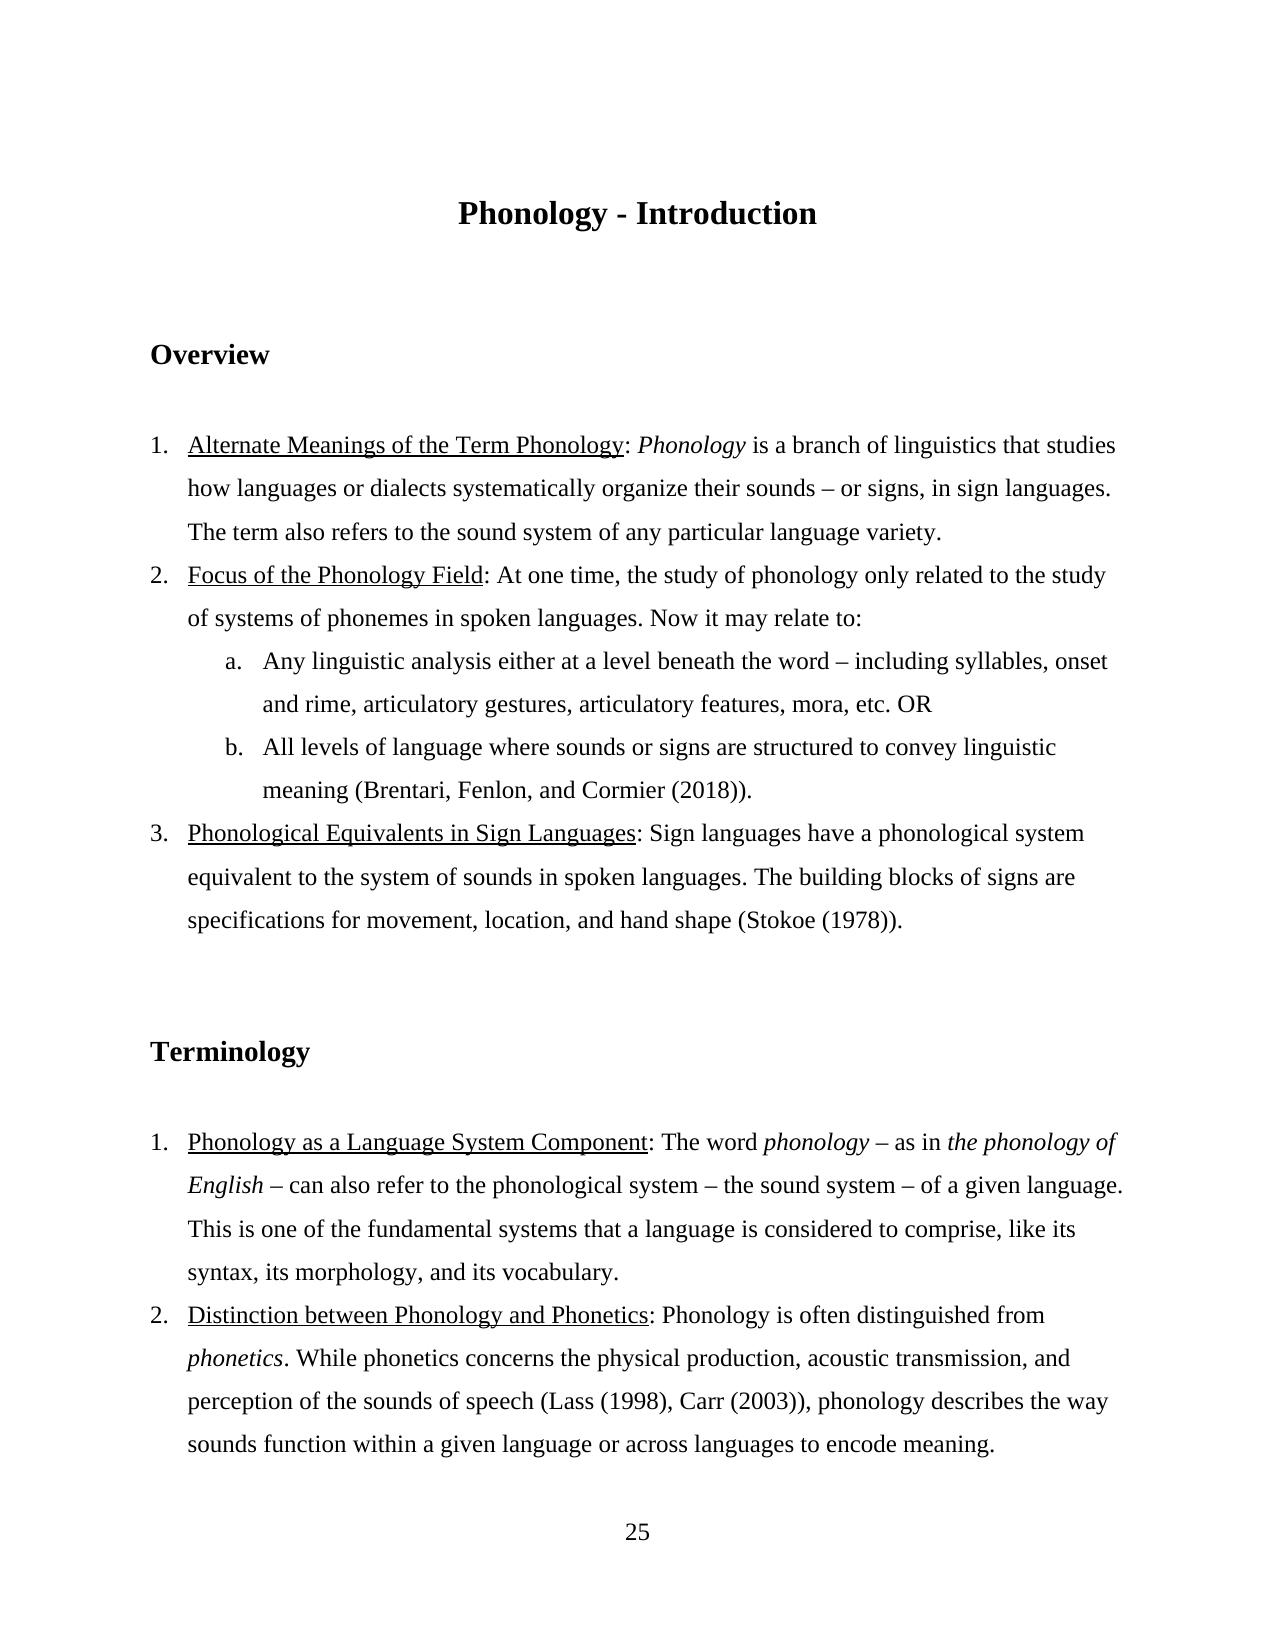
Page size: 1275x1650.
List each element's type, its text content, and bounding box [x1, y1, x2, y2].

list Alternate Meanings of the Term Phonology: Phonology is a branch of linguistics that studies how languages or dialects systematically organize their sounds – or signs, in sign languages. The term also refers to the sound system of any particular language variety. [150, 430, 1125, 545]
list Phonological Equivalents in Sign Languages: Sign languages have a phonological system equivalent to the system of sounds in spoken languages. The building blocks of signs are specifications for movement, location, and hand shape (Stokoe (1978)). [150, 818, 1125, 933]
text Phonology - Introduction [150, 193, 1125, 231]
list Focus of the Phonology Field: At one time, the study of phonology only related to the study of systems of phonemes in spoken languages. Now it may relate to: [150, 560, 1125, 632]
list Phonology as a Language System Component: The word phonology – as in the phonology of English – can also refer to the phonological system – the sound system – of a given language. This is one of the fundamental systems that a language is considered to comprise, like its syntax, its morphology, and its vocabulary. [150, 1127, 1125, 1286]
text Terminology [150, 1034, 1125, 1068]
list Distinction between Phonology and Phonetics: Phonology is often distinguished from phonetics. While phonetics concerns the physical production, acoustic transmission, and perception of the sounds of speech (Lass (1998), Carr (2003)), phonology describes the way sounds function within a given language or across languages to encode meaning. [150, 1300, 1125, 1458]
list All levels of language where sounds or signs are structured to convey linguistic meaning (Brentari, Fenlon, and Cormier (2018)). [225, 732, 1125, 804]
list Any linguistic analysis either at a level beneath the word – including syllables, onset and rime, articulatory gestures, articulatory features, mora, etc. OR [225, 646, 1125, 718]
text Overview [150, 337, 1125, 370]
